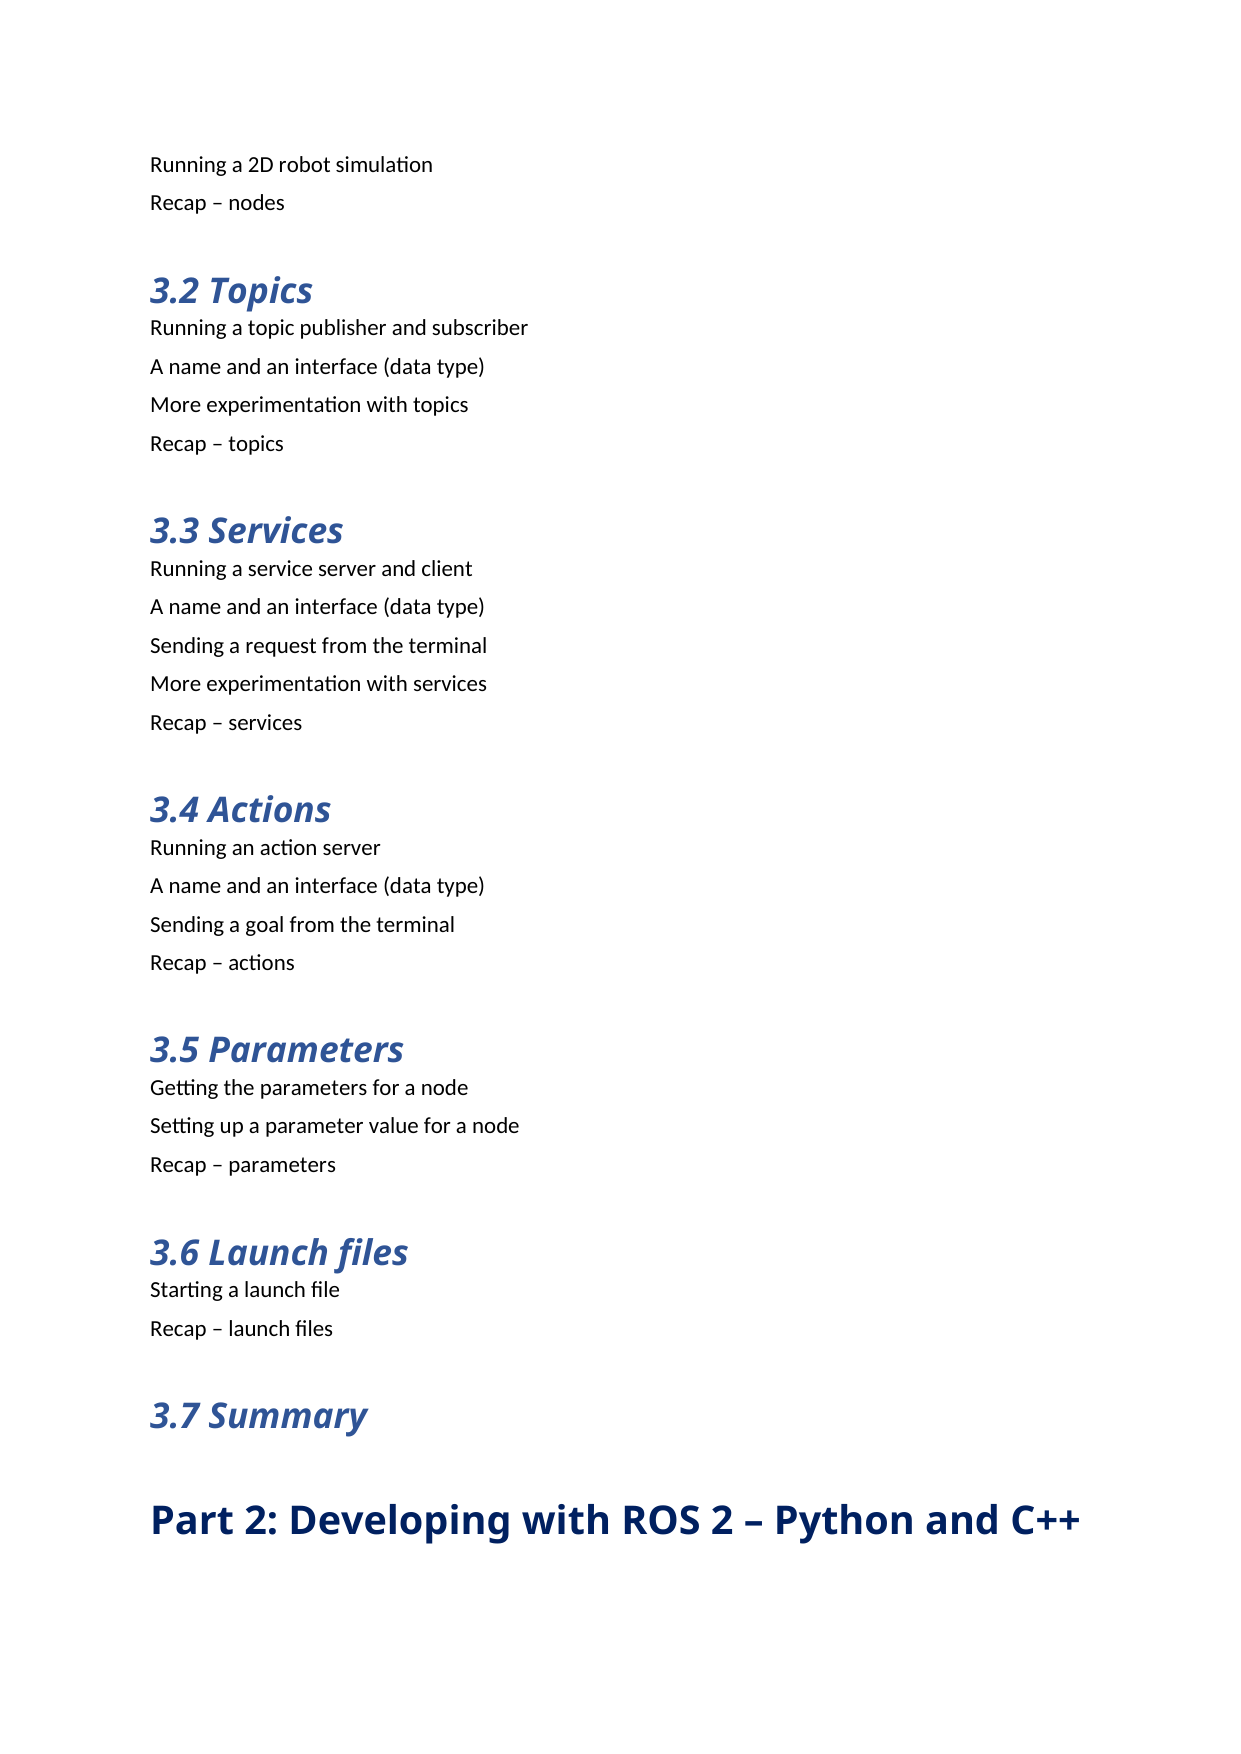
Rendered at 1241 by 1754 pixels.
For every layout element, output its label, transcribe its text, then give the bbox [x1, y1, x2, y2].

text A name and an interface (data type) [150, 352, 1090, 380]
subtitle 3.2 Topics [150, 265, 1090, 313]
text Running a topic publisher and subscriber [150, 313, 1090, 342]
text A name and an interface (data type) [150, 871, 1090, 899]
text Recap – launch files [150, 1314, 1090, 1342]
text Getting the parameters for a node [150, 1073, 1090, 1101]
text Setting up a parameter value for a node [150, 1112, 1090, 1140]
text Sending a goal from the terminal [150, 910, 1090, 938]
text Recap – actions [150, 948, 1090, 976]
text Running a 2D robot simulation [150, 150, 1090, 178]
subtitle 3.4 Actions [150, 784, 1090, 833]
text Recap – parameters [150, 1150, 1090, 1178]
text Recap – services [150, 708, 1090, 736]
subtitle Part 2: Developing with ROS 2 – Python and C++ [150, 1492, 1090, 1546]
text A name and an interface (data type) [150, 592, 1090, 620]
subtitle 3.6 Launch files [150, 1227, 1090, 1275]
subtitle 3.3 Services [150, 506, 1090, 554]
text More experimentation with services [150, 669, 1090, 697]
text Recap – topics [150, 429, 1090, 457]
text More experimentation with topics [150, 390, 1090, 418]
subtitle 3.5 Parameters [150, 1025, 1090, 1073]
text Sending a request from the terminal [150, 631, 1090, 659]
text Running an action server [150, 833, 1090, 861]
text Running a service server and client [150, 554, 1090, 582]
text Starting a launch file [150, 1275, 1090, 1303]
subtitle 3.7 Summary [150, 1391, 1090, 1439]
text Recap – nodes [150, 188, 1090, 216]
